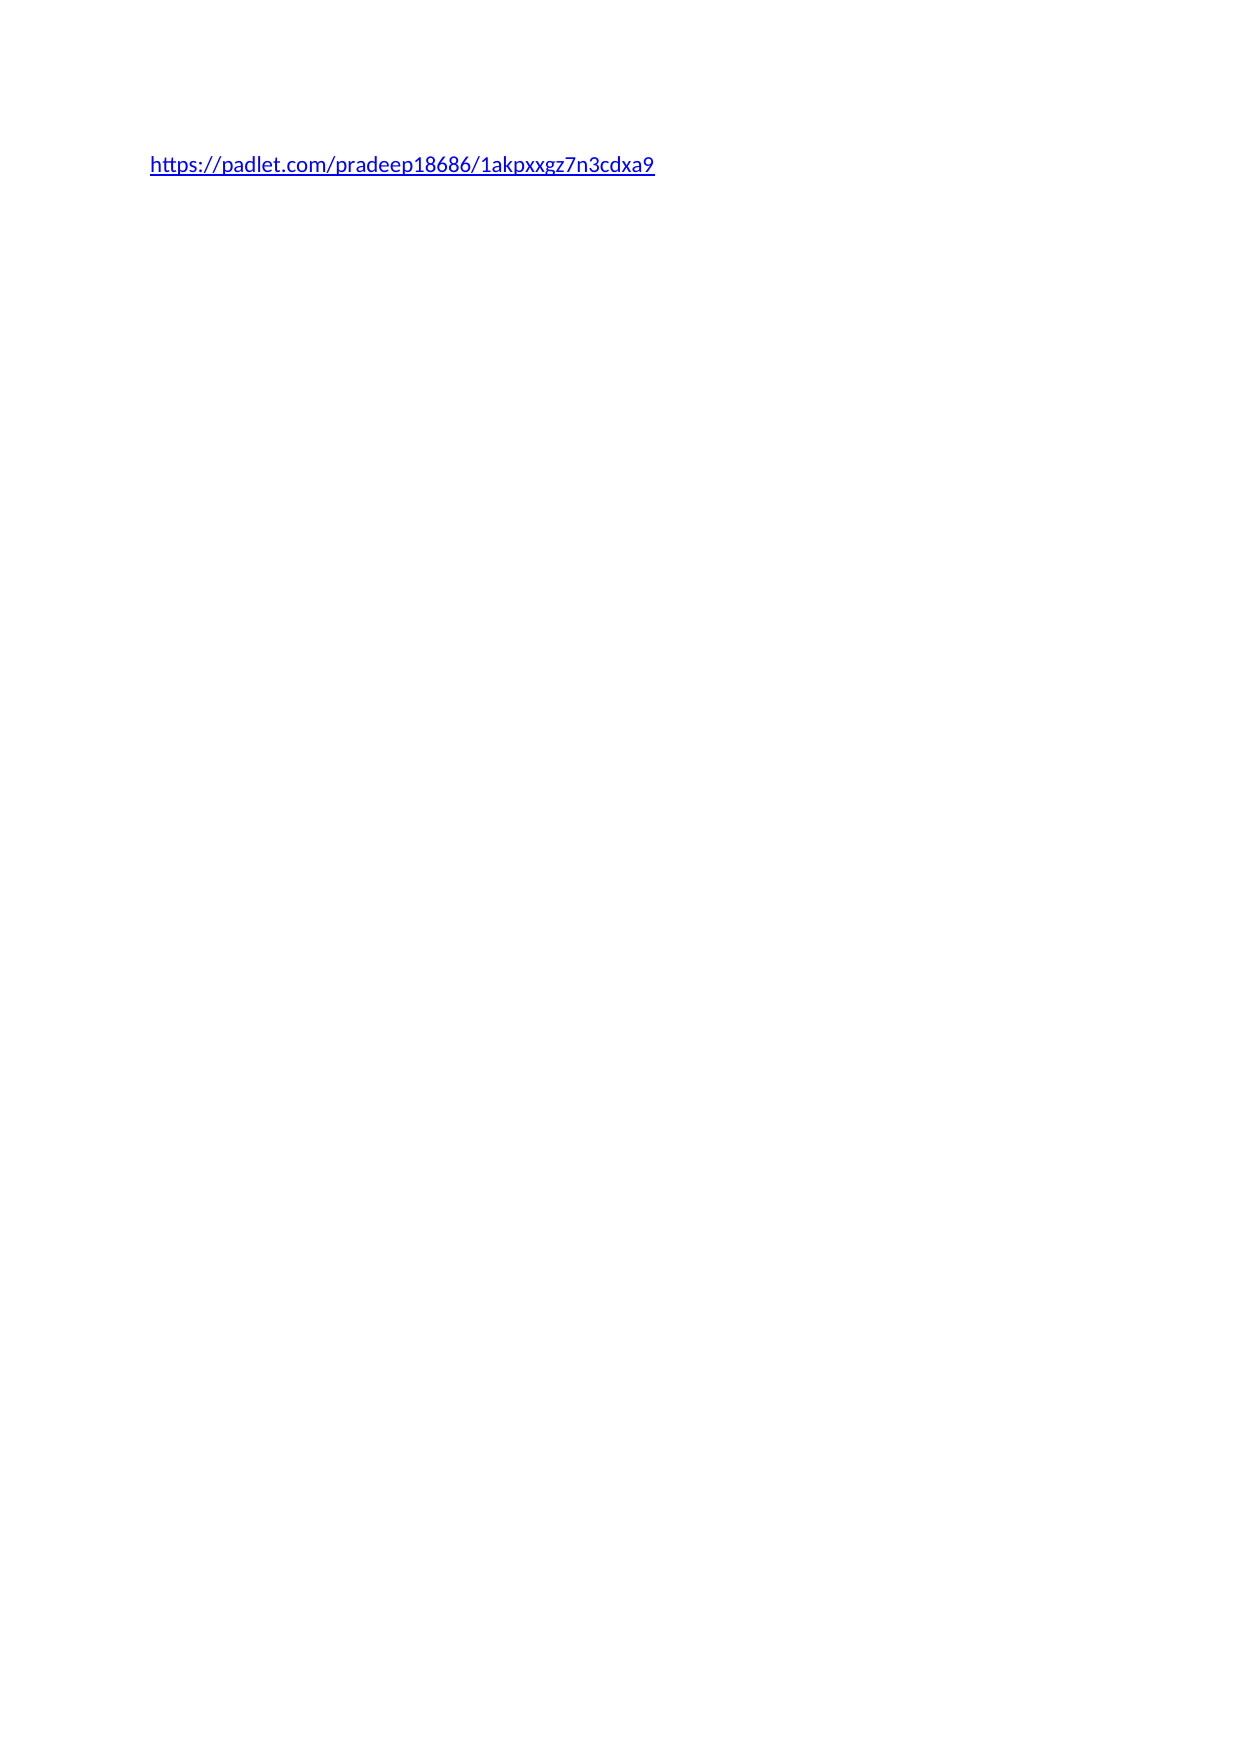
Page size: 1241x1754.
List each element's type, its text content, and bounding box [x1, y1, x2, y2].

text https://padlet.com/pradeep18686/1akpxxgz7n3cdxa9 [150, 150, 1090, 178]
